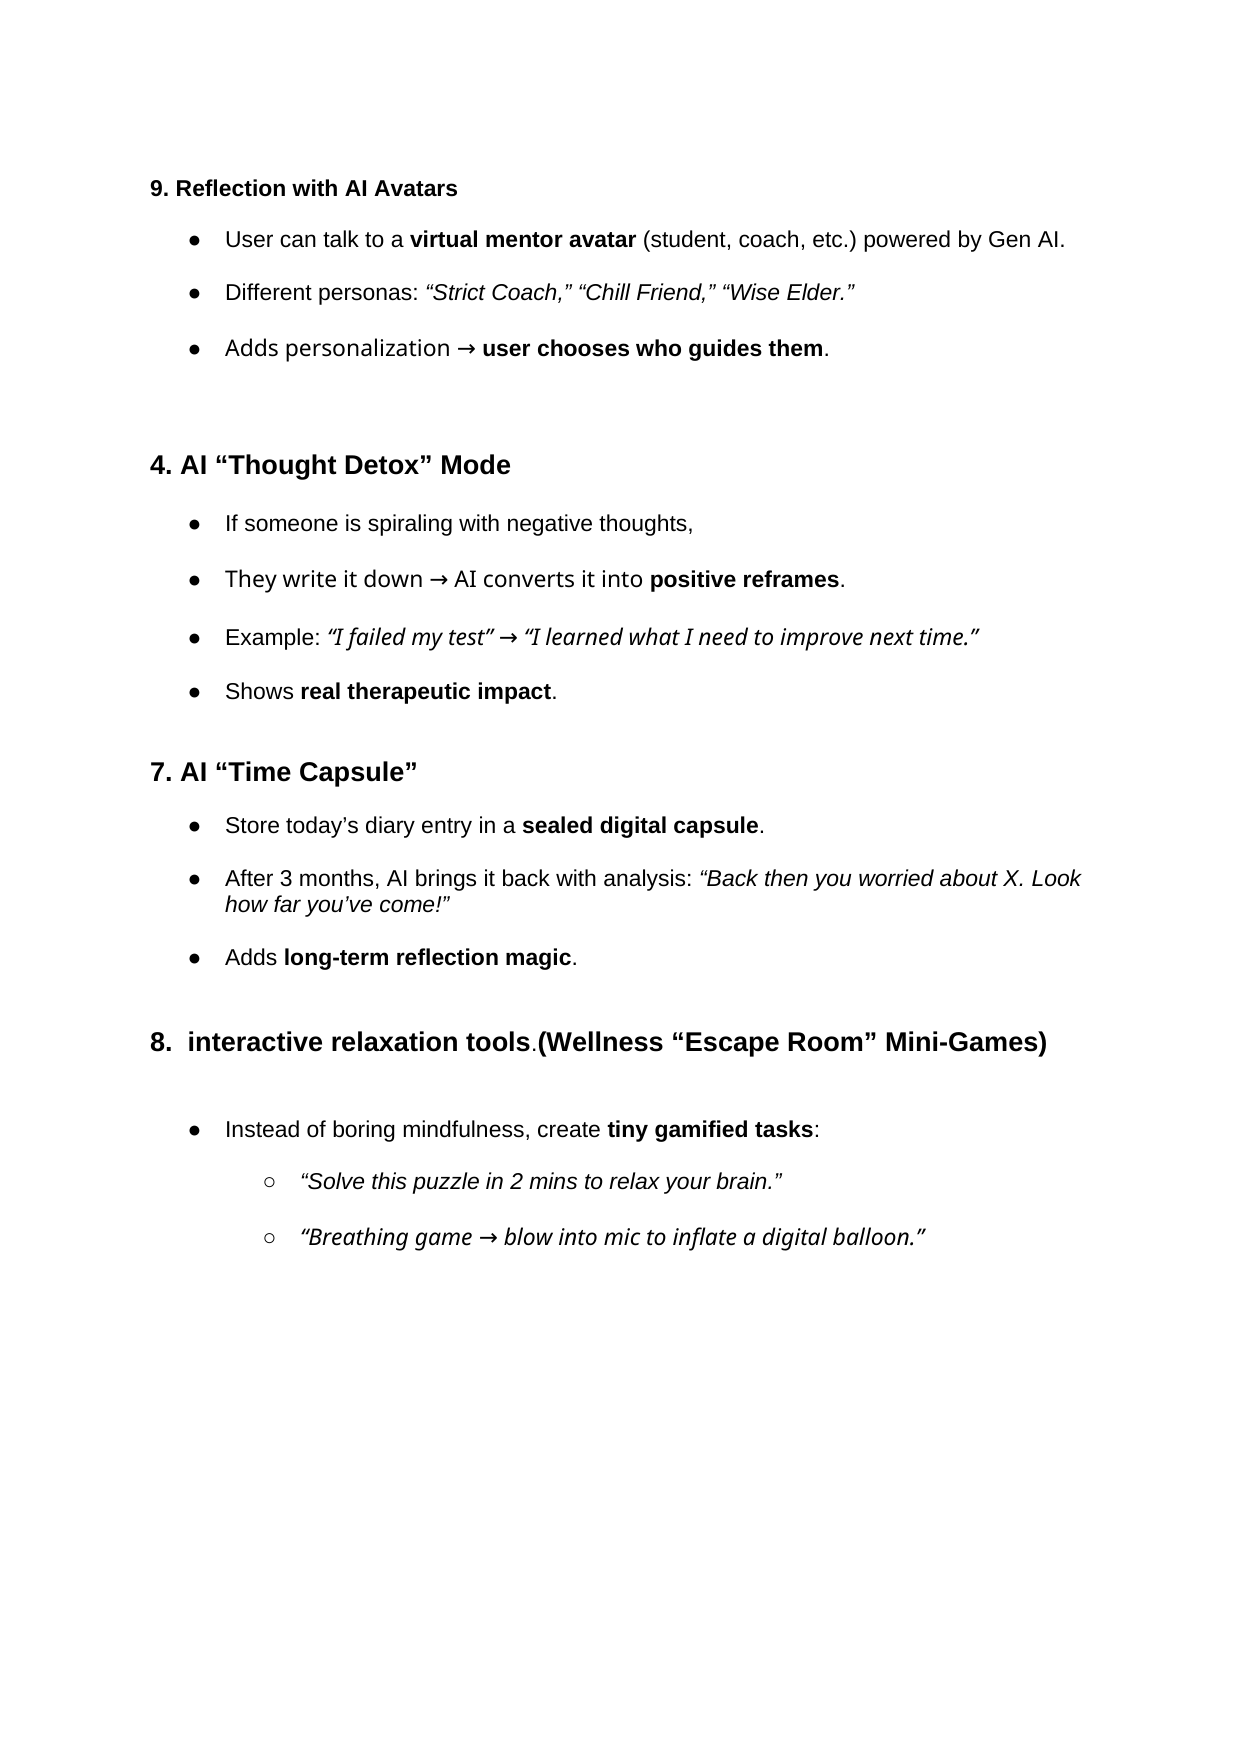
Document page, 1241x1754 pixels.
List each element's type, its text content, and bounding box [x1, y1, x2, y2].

list “Breathing game → blow into mic to inflate a digital balloon.” [262, 1221, 1090, 1278]
subtitle 8. interactive relaxation tools.(Wellness “Escape Room” Mini-Games) [150, 1026, 1090, 1091]
list Store today’s diary entry in a sealed digital capsule. [187, 812, 1090, 865]
list Adds personalization → user chooses who guides them. [187, 332, 1090, 363]
list They write it down → AI converts it into positive reframes. [187, 563, 1090, 621]
text 7. AI “Time Capsule” [150, 756, 1090, 787]
list User can talk to a virtual mentor avatar (student, coach, etc.) powered by Gen AI. [187, 226, 1090, 279]
list After 3 months, AI brings it back with analysis: “Back then you worried about X. Look how far you’ve come!” [187, 865, 1090, 944]
list “Solve this puzzle in 2 mins to relax your brain.” [262, 1168, 1090, 1221]
text 4. AI “Thought Detox” Mode [150, 388, 1090, 481]
list Adds long-term reflection magic. [187, 944, 1090, 997]
list Shows real therapeutic impact. [187, 678, 1090, 731]
list Different personas: “Strict Coach,” “Chill Friend,” “Wise Elder.” [187, 279, 1090, 332]
list Instead of boring mindfulness, create tiny gamified tasks: [187, 1116, 1090, 1168]
list If someone is spiraling with negative thoughts, [187, 510, 1090, 563]
list Example: “I failed my test” → “I learned what I need to improve next time.” [187, 621, 1090, 678]
subtitle 9. Reflection with AI Avatars [150, 175, 1090, 201]
